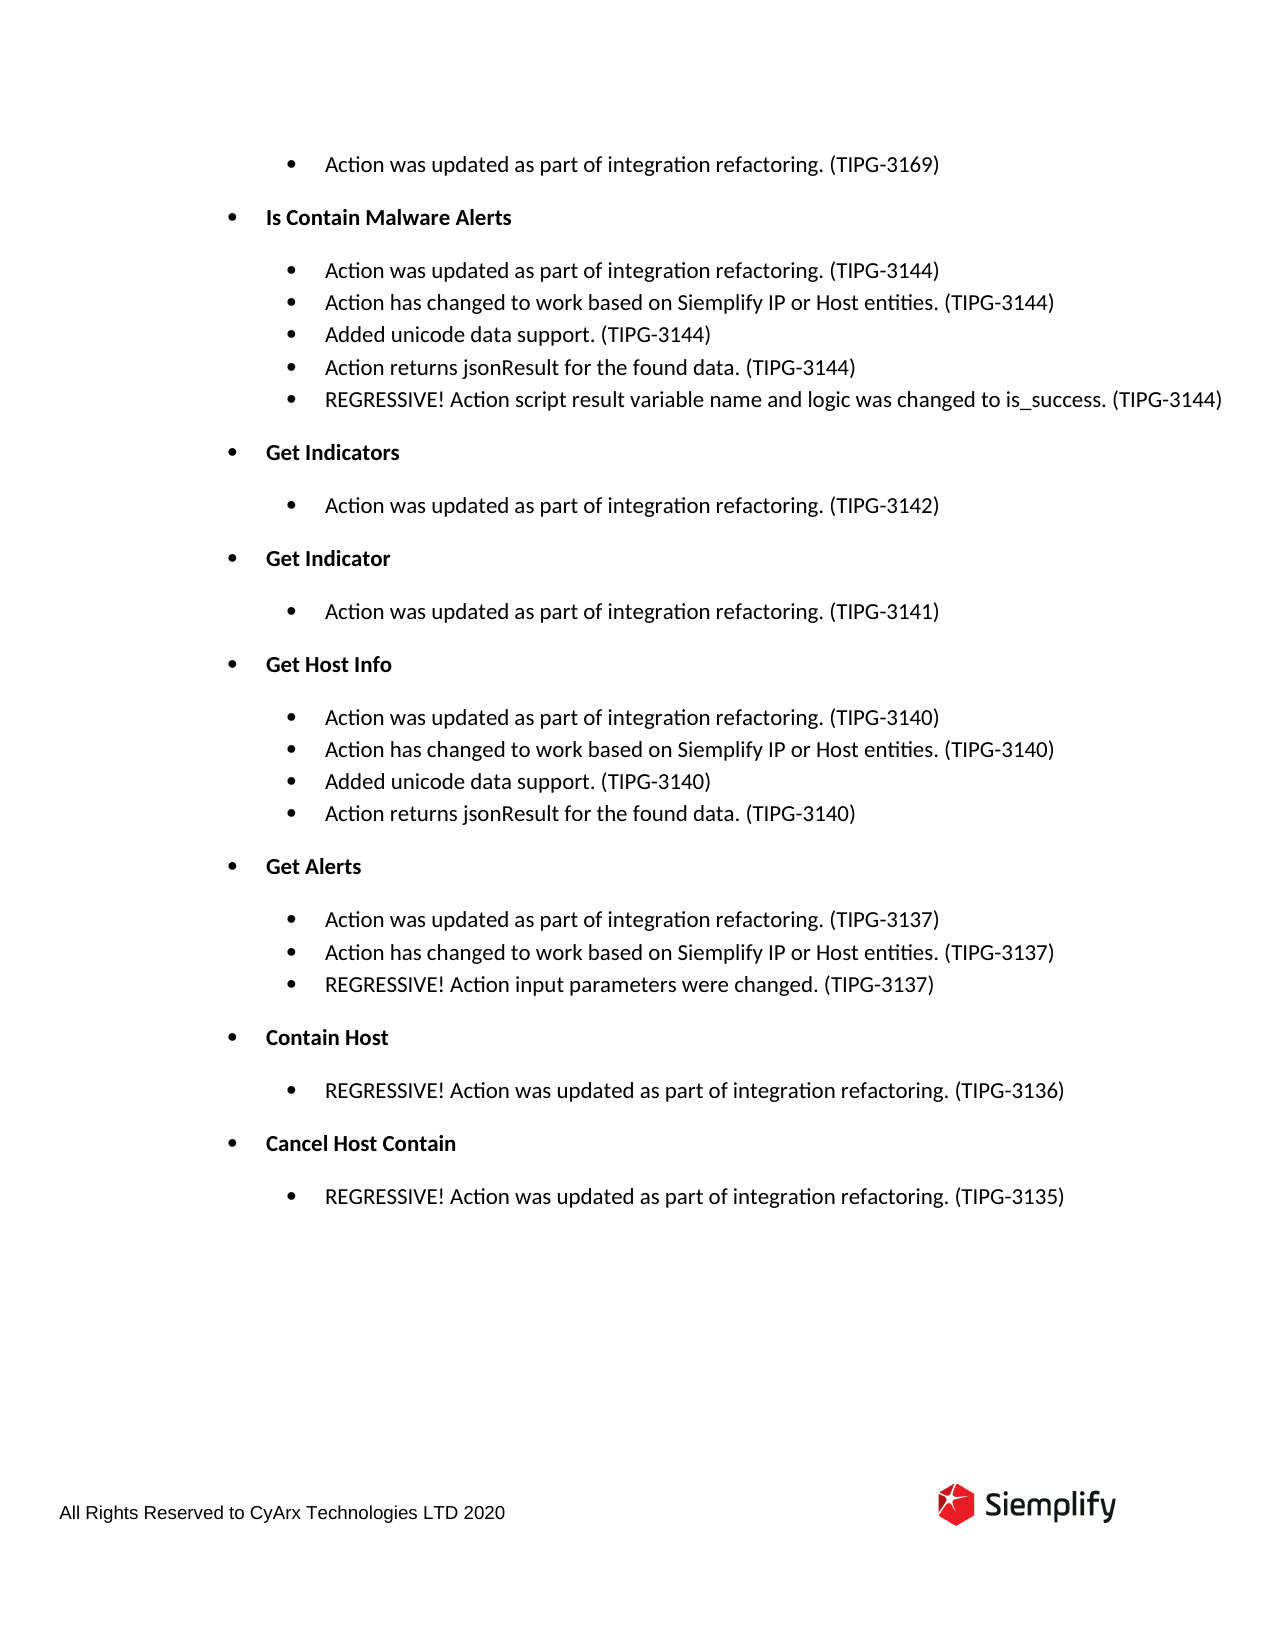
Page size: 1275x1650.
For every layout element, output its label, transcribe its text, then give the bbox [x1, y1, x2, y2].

list Action has changed to work based on Siemplify IP or Host entities. (TIPG-3144) [287, 288, 1275, 316]
list Action was updated as part of integration refactoring. (TIPG-3141) [287, 597, 1275, 625]
list Get Alerts [228, 852, 1275, 881]
list Get Indicators [228, 438, 1275, 466]
list Get Host Info [228, 650, 1275, 678]
list REGRESSIVE! Action input parameters were changed. (TIPG-3137) [287, 970, 1275, 998]
list Action has changed to work based on Siemplify IP or Host entities. (TIPG-3140) [287, 735, 1275, 763]
list Action has changed to work based on Siemplify IP or Host entities. (TIPG-3137) [287, 938, 1275, 966]
list REGRESSIVE! Action was updated as part of integration refactoring. (TIPG-3136) [287, 1076, 1275, 1104]
list Is Contain Malware Alerts [228, 203, 1275, 231]
picture [938, 1484, 1116, 1526]
list Action was updated as part of integration refactoring. (TIPG-3137) [287, 906, 1275, 933]
list Contain Host [228, 1023, 1275, 1051]
list Action was updated as part of integration refactoring. (TIPG-3169) [287, 150, 1275, 178]
list Cancel Host Contain [228, 1129, 1275, 1157]
list Action was updated as part of integration refactoring. (TIPG-3140) [287, 703, 1275, 731]
list Action returns jsonResult for the found data. (TIPG-3144) [287, 353, 1275, 381]
list REGRESSIVE! Action was updated as part of integration refactoring. (TIPG-3135) [287, 1182, 1275, 1210]
list Added unicode data support. (TIPG-3144) [287, 320, 1275, 348]
list Added unicode data support. (TIPG-3140) [287, 767, 1275, 795]
list Action was updated as part of integration refactoring. (TIPG-3142) [287, 491, 1275, 519]
list Action was updated as part of integration refactoring. (TIPG-3144) [287, 256, 1275, 284]
list Action returns jsonResult for the found data. (TIPG-3140) [287, 799, 1275, 827]
list REGRESSIVE! Action script result variable name and logic was changed to is_success. (TIPG-3144) [287, 385, 1275, 413]
list Get Indicator [228, 544, 1275, 572]
